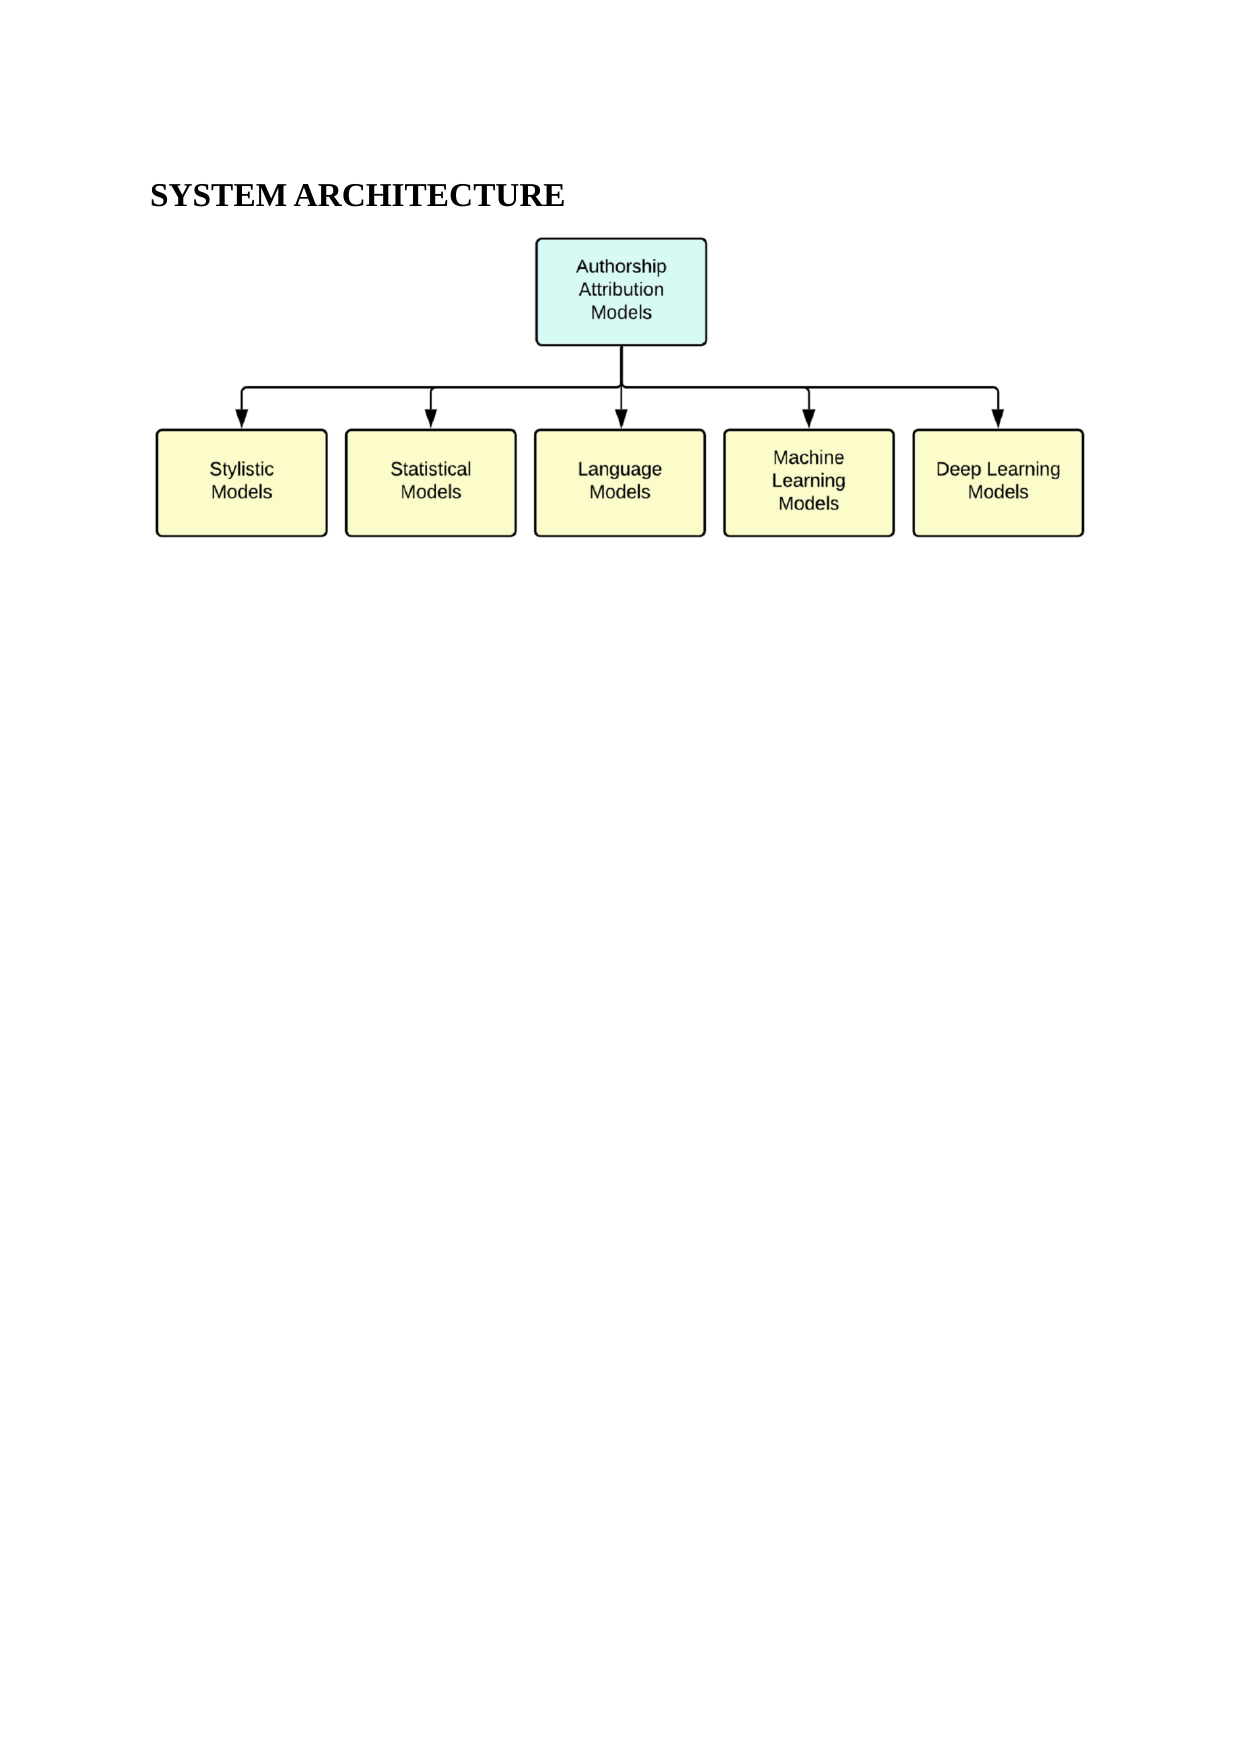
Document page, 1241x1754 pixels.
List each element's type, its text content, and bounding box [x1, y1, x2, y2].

picture [150, 232, 1091, 542]
subtitle SYSTEM ARCHITECTURE [150, 175, 1090, 213]
